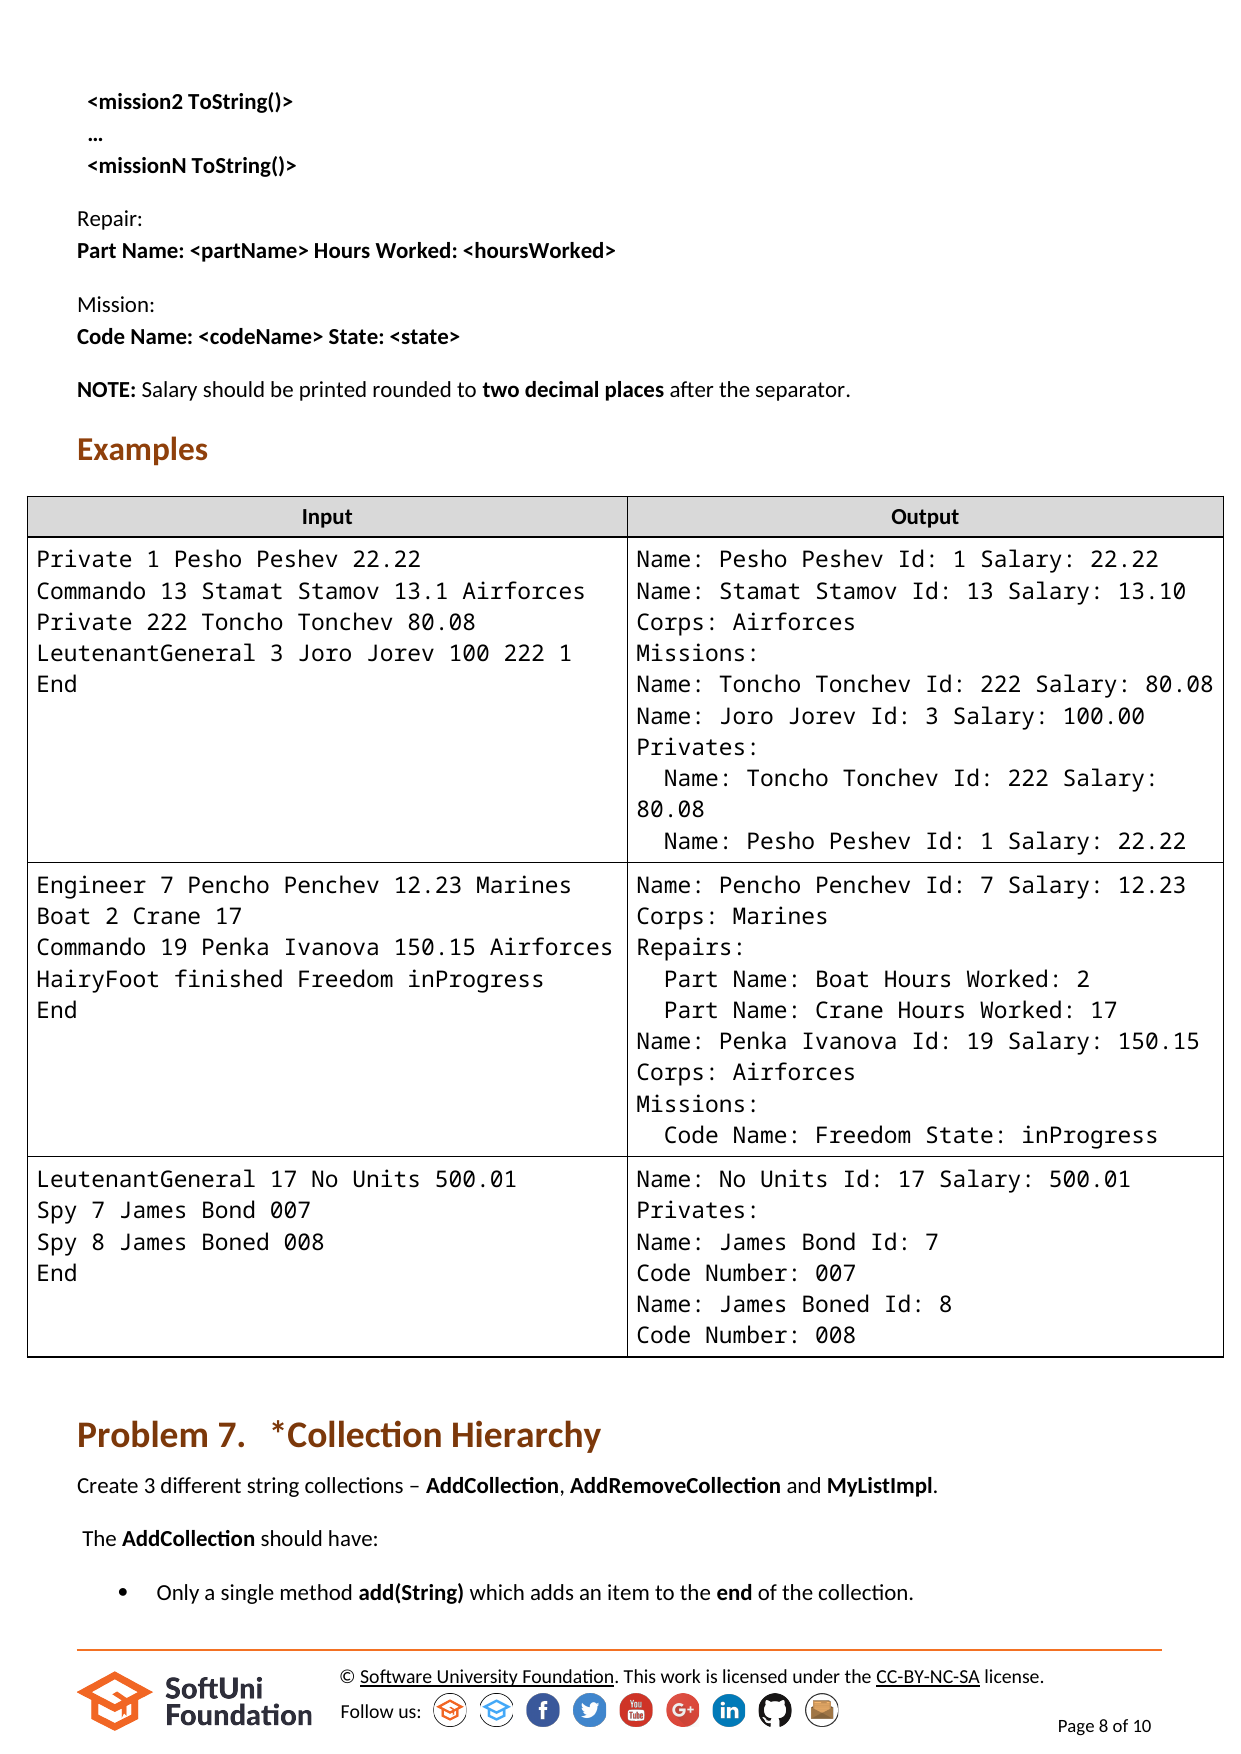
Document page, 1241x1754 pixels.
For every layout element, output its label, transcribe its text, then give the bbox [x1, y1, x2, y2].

subtitle *Collection Hierarchy [77, 1411, 1163, 1456]
table_cell Private 1 Pesho Peshev 22.22 Commando 13 Stamat Stamov 13.1 Airforces Private 222 Toncho Tonchev 80.08 LeutenantGeneral 3 Joro Jorev 100 222 1 End [28, 538, 627, 862]
picture [736, 1717, 746, 1727]
picture [712, 1717, 722, 1727]
picture [480, 1693, 513, 1727]
picture [712, 1694, 722, 1704]
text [77, 87, 1163, 179]
text NOTE: Salary should be printed rounded to two decimal places after the separator. [77, 375, 1163, 403]
text Repair: Part Name: <partName> Hours Worked: <hoursWorked> [77, 204, 1163, 265]
table_cell Engineer 7 Pencho Penchev 12.23 Marines Boat 2 Crane 17 Commando 19 Penka Ivanova 150.15 Airforces HairyFoot finished Freedom inProgress End [28, 863, 627, 1156]
list Only a single method add(String) which adds an item to the end of the collection. [119, 1578, 1163, 1606]
table_header Output [628, 497, 1223, 536]
text Mission: Code Name: <codeName> State: <state> [77, 290, 1163, 350]
picture [666, 1693, 700, 1727]
picture [526, 1693, 560, 1727]
picture [736, 1694, 746, 1704]
picture [805, 1693, 839, 1727]
text The AddCollection should have: [77, 1524, 1163, 1553]
table_cell Name: No Units Id: 17 Salary: 500.01 Privates: Name: James Bond Id: 7 Code Number: 007 Name: James Boned Id: 8 Code Number: 008 [628, 1157, 1223, 1356]
subtitle Examples [77, 428, 1163, 469]
table_cell Name: Pencho Penchev Id: 7 Salary: 12.23 Corps: Marines Repairs: Part Name: Boat Hours Worked: 2 Part Name: Crane Hours Worked: 17 Name: Penka Ivanova Id: 19 Salary: 150.15 Corps: Airforces Missions: Code Name: Freedom State: inProgress [628, 863, 1223, 1156]
picture [758, 1693, 792, 1727]
table_cell Name: Pesho Peshev Id: 1 Salary: 22.22 Name: Stamat Stamov Id: 13 Salary: 13.10 Corps: Airforces Missions: Name: Toncho Tonchev Id: 222 Salary: 80.08 Name: Joro Jorev Id: 3 Salary: 100.00 Privates: Name: Toncho Tonchev Id: 222 Salary: 80.08 Name: Pesho Peshev Id: 1 Salary: 22.22 [628, 538, 1223, 862]
picture [619, 1693, 653, 1727]
table_header Input [28, 497, 627, 536]
picture [573, 1693, 607, 1727]
table_cell LeutenantGeneral 17 No Units 500.01 Spy 7 James Bond 007 Spy 8 James Boned 008 End [28, 1157, 627, 1356]
picture [433, 1693, 467, 1727]
picture [76, 1671, 312, 1731]
text Create 3 different string collections – AddCollection, AddRemoveCollection and MyListImpl. [77, 1472, 1163, 1499]
picture [727, 1708, 738, 1718]
